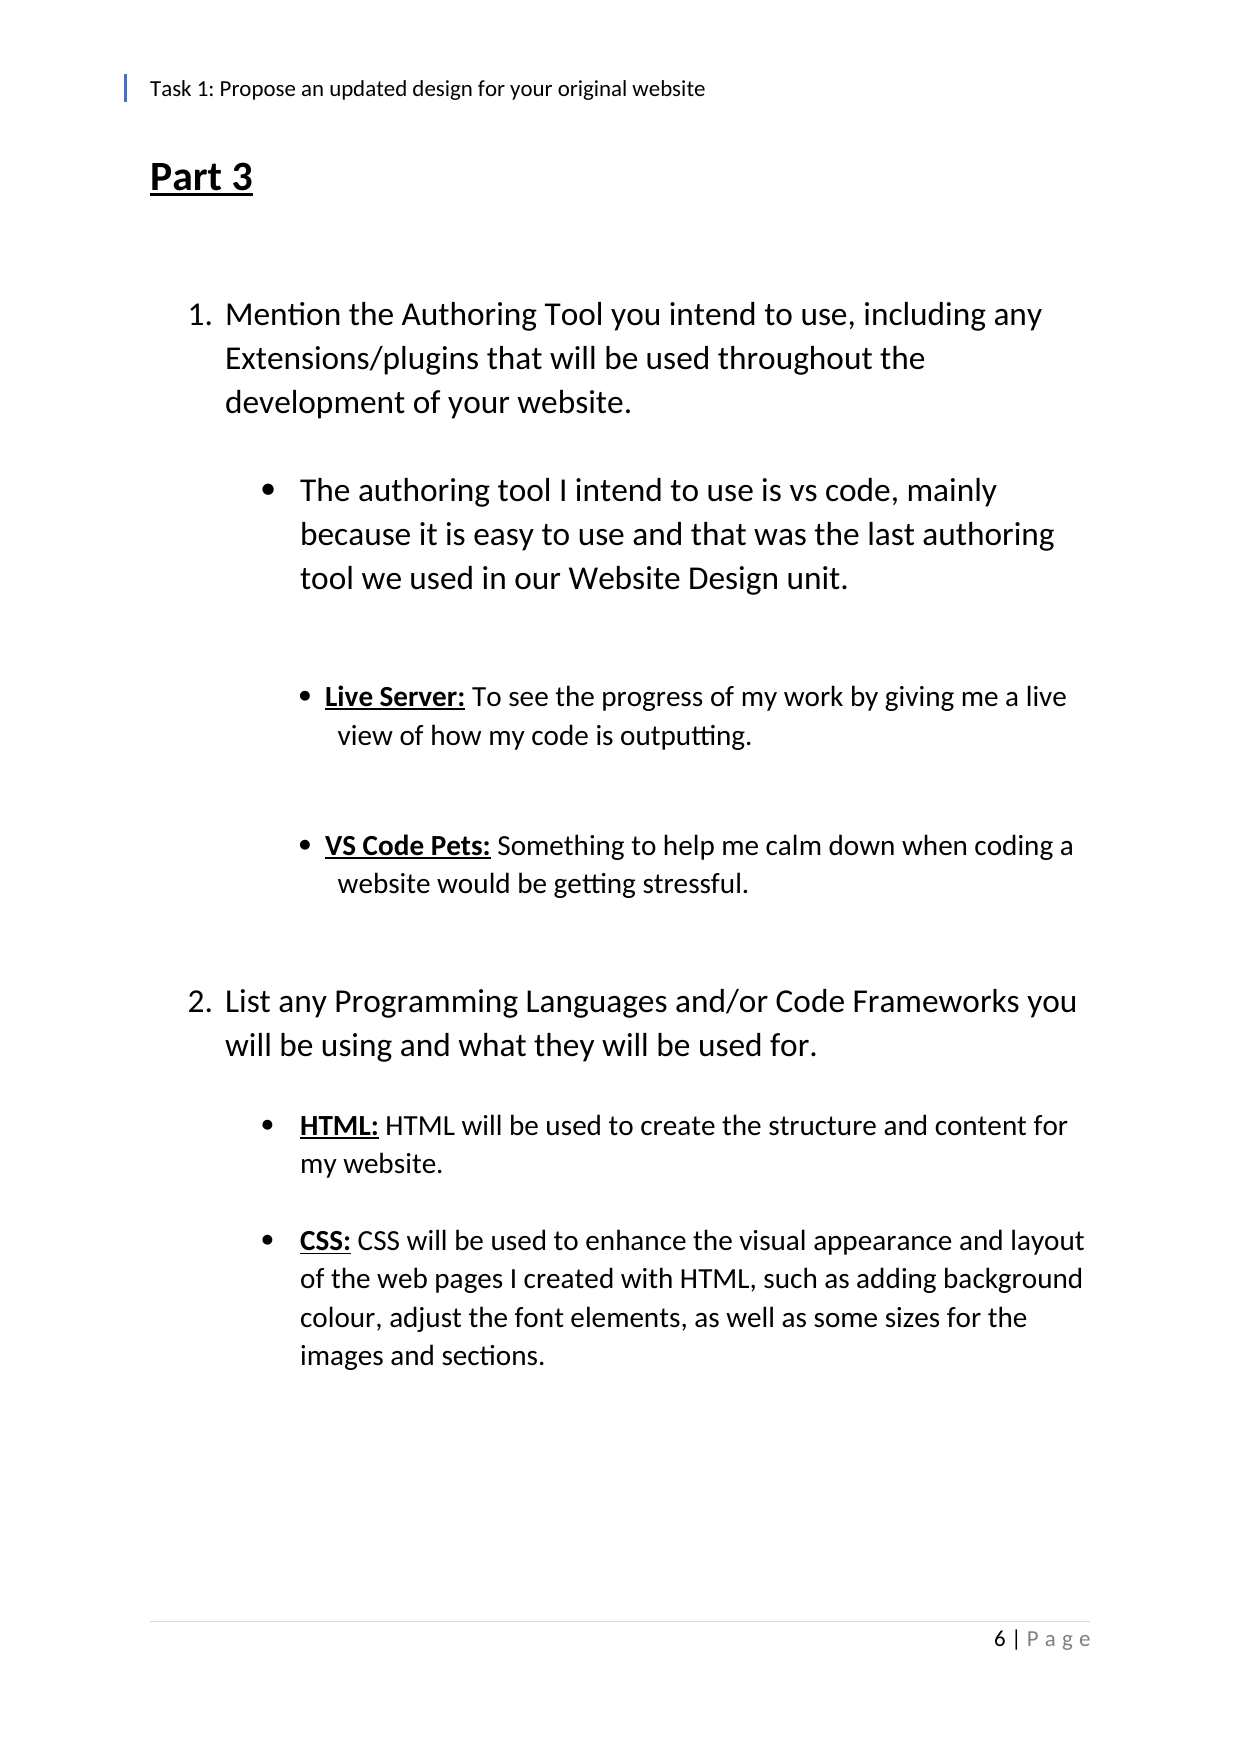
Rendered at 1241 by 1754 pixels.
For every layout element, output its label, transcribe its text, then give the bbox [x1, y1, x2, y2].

list HTML: HTML will be used to create the structure and content for my website. [262, 1107, 1090, 1181]
text Part 3 [150, 150, 1090, 201]
list Live Server: To see the progress of my work by giving me a live view of how my code is outputting. [300, 678, 1090, 752]
list List any Programming Languages and/or Code Frameworks you will be using and what they will be used for. [187, 981, 1090, 1065]
list VS Code Pets: Something to help me calm down when coding a website would be getting stressful. [300, 827, 1090, 901]
list CSS: CSS will be used to enhance the visual appearance and layout of the web pages I created with HTML, such as adding background colour, adjust the font elements, as well as some sizes for the images and sections. [262, 1222, 1090, 1373]
list The authoring tool I intend to use is vs code, mainly because it is easy to use and that was the last authoring tool we used in our Website Design unit. [262, 469, 1090, 598]
list Mention the Authoring Tool you intend to use, including any Extensions/plugins that will be used throughout the development of your website. [187, 293, 1090, 422]
